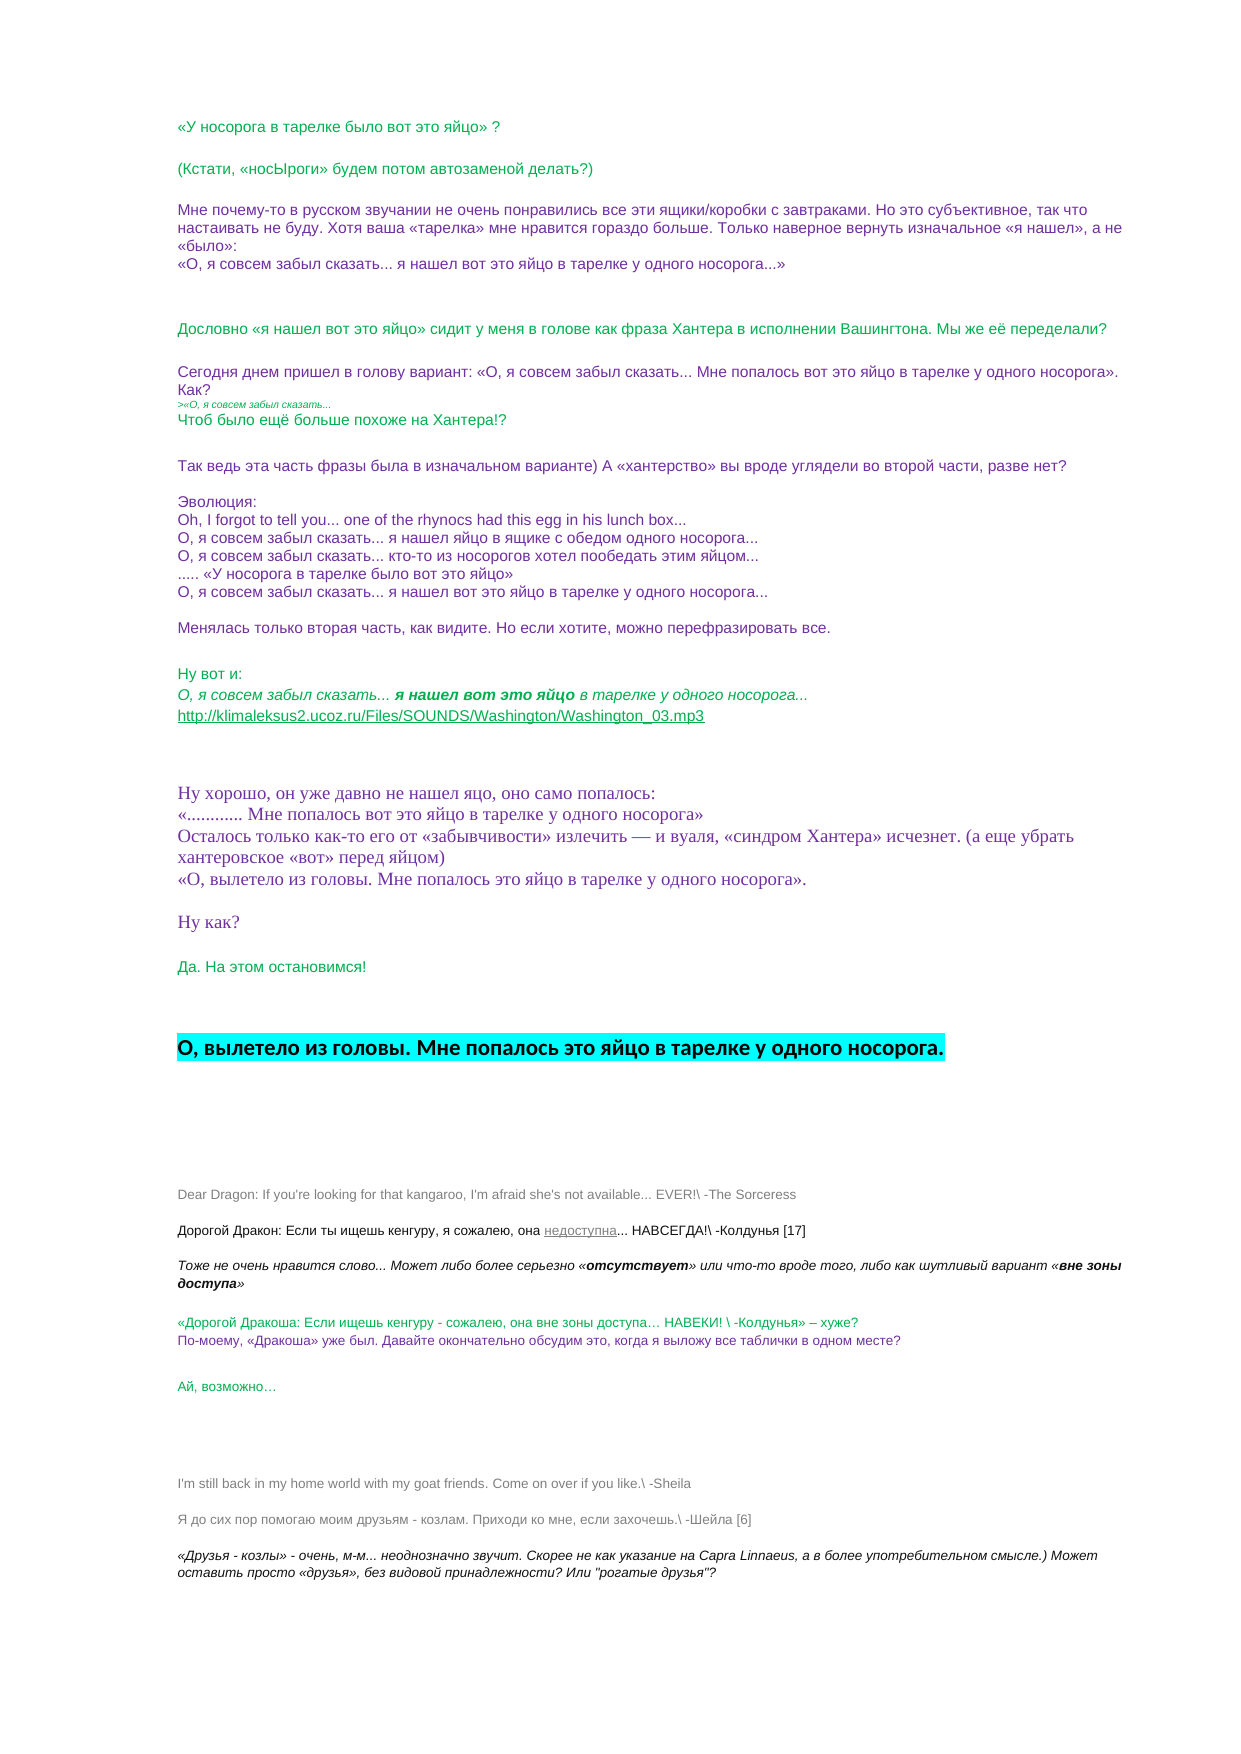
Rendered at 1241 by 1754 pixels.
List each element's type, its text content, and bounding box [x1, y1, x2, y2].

text «У носорога в тарелке было вот это яйцо» ? (Кстати, «носЫроги» будем потом автозаменой делать?) [177, 118, 1152, 177]
text Мне почему-то в русском звучании не очень понравились все эти ящики/коробки с завтраками. Но это субъективное, так что настаивать не буду. Хотя ваша «тарелка» мне нравится гораздо больше. Только наверное вернуть изначальное «я нашел», а не «было»: «О, я совсем забыл сказать... я нашел вот это яйцо в тарелке у одного носорога...» [237, 201, 1152, 273]
text Да. На этом остановимся! [177, 957, 1152, 1008]
text Так ведь эта часть фразы была в изначальном варианте) А «хантерство» вы вроде углядели во второй части, разве нет? Эволюция: Oh, I forgot to tell you... one of the rhynocs had this egg in his lunch box... О, я совсем забыл сказать... я нашел яйцо в ящике с обедом одного носорога... О, я совсем забыл сказать... кто-то из носорогов хотел пообедать этим яйцом... ..... «У носорога в тарелке было вот это яйцо» О, я совсем забыл сказать... я нашел вот это яйцо в тарелке у одного носорога... Менялась только вторая часть, как видите. Но если хотите, можно перефразировать все. [177, 457, 1152, 665]
text Дословно «я нашел вот это яйцо» сидит у меня в голове как фраза Хантера в исполнении Вашингтона. Мы же её переделали? [177, 314, 1152, 338]
text Ну хорошо, он уже давно не нашел яцо, оно само попалось: «............ Мне попалось вот это яйцо в тарелке у одного носорога» Осталось только как-то его от «забывчивости» излечить — и вуаля, «синдром Хантера» исчезнет. (а еще убрать хантеровское «вот» перед яйцом) «О, вылетело из головы. Мне попалось это яйцо в тарелке у одного носорога». Ну как? [177, 782, 1152, 932]
text О, вылетело из головы. Мне попалось это яйцо в тарелке у одного носорога. [177, 1033, 1152, 1107]
text Ай, возможно… [177, 1371, 1152, 1394]
text Чтоб было ещё больше похоже на Хантера!? [177, 411, 1152, 457]
text «Дорогой Дракоша: Если ищешь кенгуру - сожалею, она вне зоны доступа… НАВЕКИ! \ -Колдунья» – хуже? По-моему, «Дракоша» уже был. Давайте окончательно обсудим это, когда я выложу все таблички в одном месте? [177, 1314, 1152, 1348]
text Dear Dragon: If you're looking for that kangaroo, I'm afraid she's not available... EVER!\ -The Sorceress Дорогой Дракон: Если ты ищешь кенгуру, я сожалею, она недоступна... НАВСЕГДА!\ -Колдунья [17] Тоже не очень нравится слово... Может либо более серьезно «отсутствует» или что-то вроде того, либо как шутливый вариант «вне зоны доступа» [177, 1187, 1152, 1291]
text I'm still back in my home world with my goat friends. Come on over if you like.\ -Sheila Я до сих пор помогаю моим друзьям - козлам. Приходи ко мне, если захочешь.\ -Шейла [6] «Друзья - козлы» - очень, м-м... неоднозначно звучит. Скорее не как указание на Capra Linnaeus, а в более употребительном смысле.) Может оставить просто «друзья», без видовой принадлежности? Или "рогатые друзья"? [177, 1458, 1152, 1613]
text Сегодня днем пришел в голову вариант: «О, я совсем забыл сказать... Мне попалось вот это яйцо в тарелке у одного носорога». Как? >«О, я совсем забыл сказать... [177, 363, 1152, 411]
text Ну вот и: О, я совсем забыл сказать... я нашел вот это яйцо в тарелке у одного носорога... http://klimaleksus2.ucoz.ru/Files/SOUNDS/Washington/Washington_03.mp3 [177, 665, 1152, 757]
